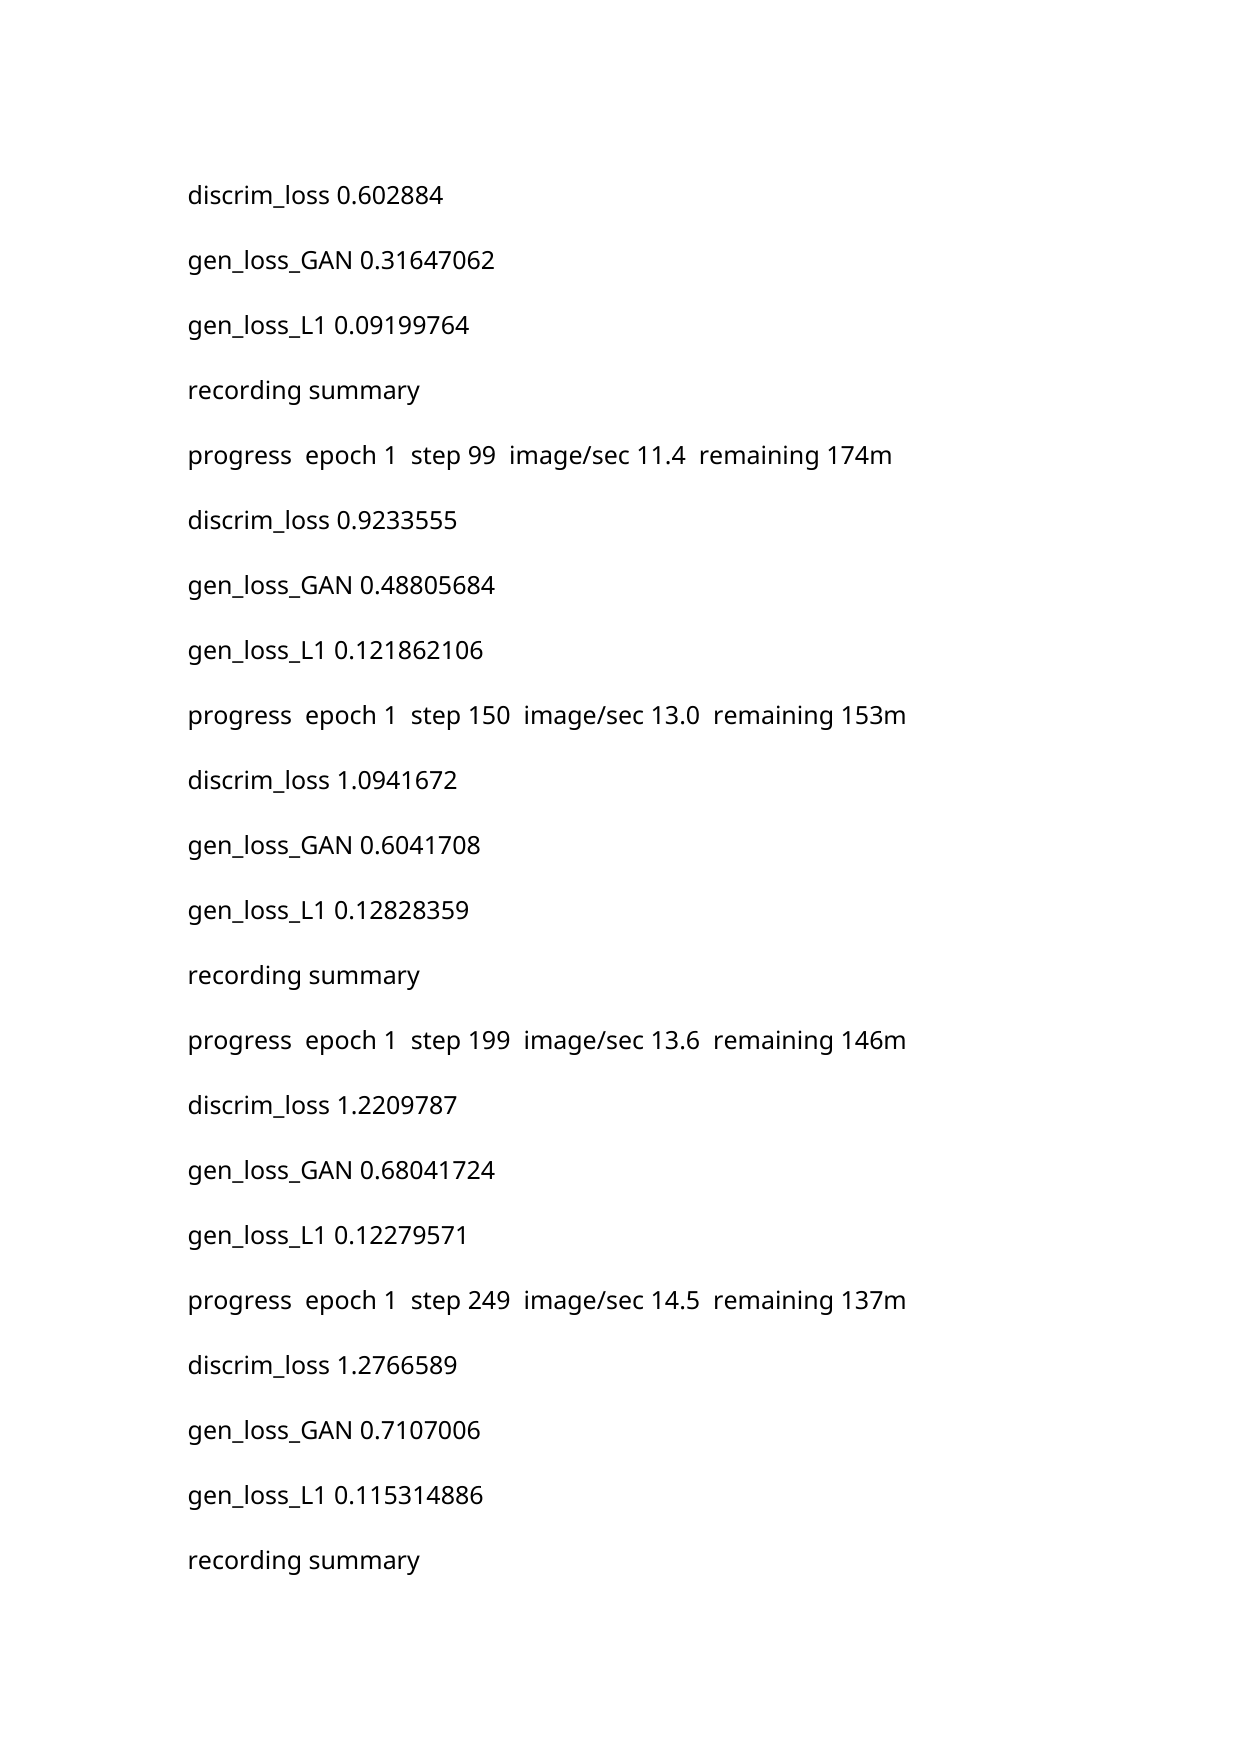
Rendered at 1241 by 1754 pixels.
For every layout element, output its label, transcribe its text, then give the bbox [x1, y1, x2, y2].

text gen_loss_L1 0.12279571 [187, 1202, 1053, 1267]
text gen_loss_L1 0.121862106 [187, 617, 1053, 682]
text gen_loss_GAN 0.7107006 [187, 1397, 1053, 1462]
text recording summary [187, 942, 1053, 1007]
text gen_loss_GAN 0.68041724 [187, 1137, 1053, 1202]
text discrim_loss 0.602884 [187, 162, 1053, 227]
text gen_loss_L1 0.09199764 [187, 292, 1053, 357]
text gen_loss_L1 0.115314886 [187, 1462, 1053, 1527]
text gen_loss_GAN 0.31647062 [187, 227, 1053, 292]
text discrim_loss 1.0941672 [187, 747, 1053, 812]
text progress epoch 1 step 249 image/sec 14.5 remaining 137m [187, 1267, 1053, 1332]
text discrim_loss 1.2766589 [187, 1332, 1053, 1397]
text progress epoch 1 step 199 image/sec 13.6 remaining 146m [187, 1007, 1053, 1072]
text progress epoch 1 step 99 image/sec 11.4 remaining 174m [187, 422, 1053, 487]
text gen_loss_GAN 0.48805684 [187, 552, 1053, 617]
text gen_loss_L1 0.12828359 [187, 877, 1053, 942]
text discrim_loss 0.9233555 [187, 487, 1053, 552]
text discrim_loss 1.2209787 [187, 1072, 1053, 1137]
text gen_loss_GAN 0.6041708 [187, 812, 1053, 877]
text recording summary [187, 357, 1053, 422]
text progress epoch 1 step 150 image/sec 13.0 remaining 153m [187, 682, 1053, 747]
text recording summary [187, 1527, 1053, 1592]
